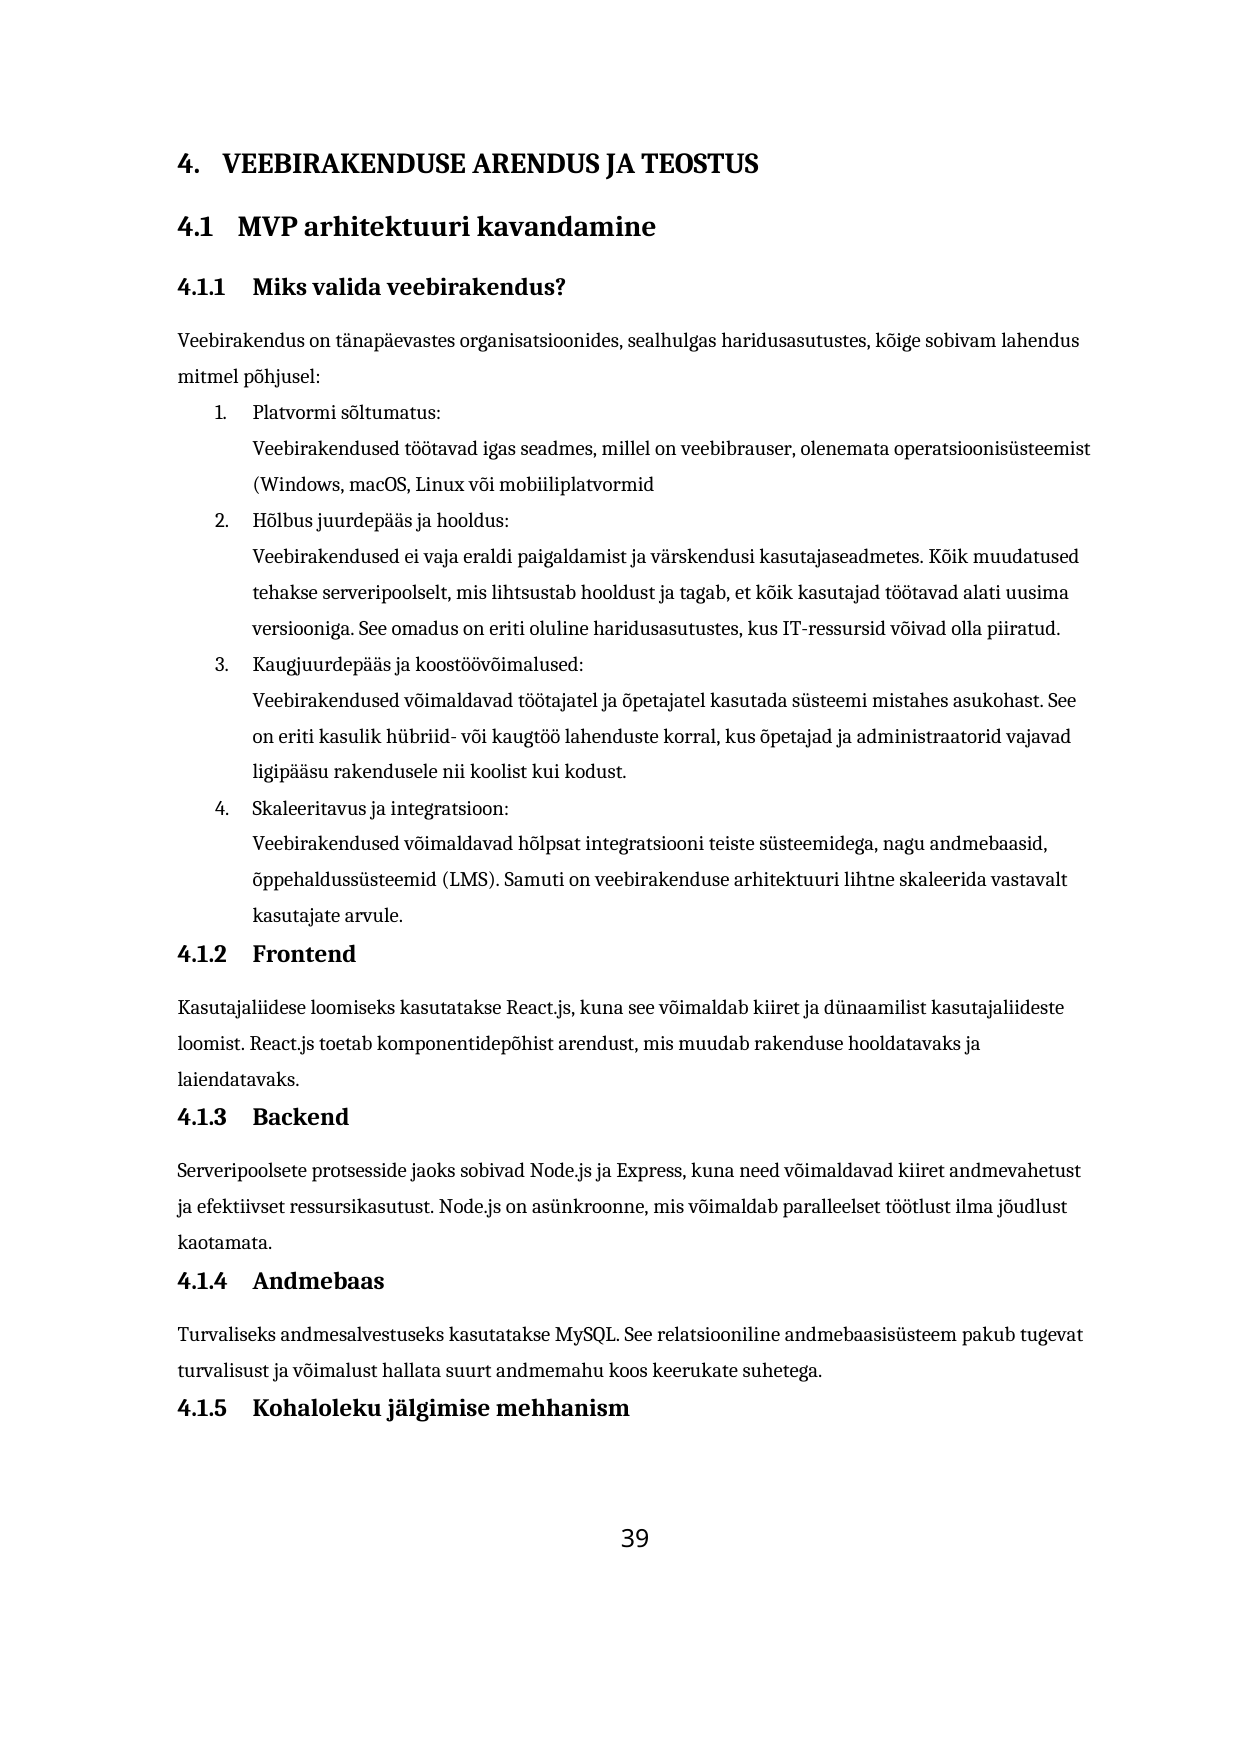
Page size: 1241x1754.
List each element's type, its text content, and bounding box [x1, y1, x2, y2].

subtitle VEEBIRAKENDUSE ARENDUS JA TEOSTUS [177, 148, 1092, 181]
list Kaugjuurdepääs ja koostöövõimalused: Veebirakendused võimaldavad töötajatel ja õpetajatel kasutada süsteemi mistahes asukohast. See on eriti kasulik hübriid- või kaugtöö lahenduste korral, kus õpetajad ja administraatorid vajavad ligipääsu rakendusele nii koolist kui kodust. [215, 652, 1092, 784]
list Skaleeritavus ja integratsioon: Veebirakendused võimaldavad hõlpsat integratsiooni teiste süsteemidega, nagu andmebaasid, õppehaldussüsteemid (LMS). Samuti on veebirakenduse arhitektuuri lihtne skaleerida vastavalt kasutajate arvule. [215, 796, 1092, 928]
subtitle Kohaloleku jälgimise mehhanism [177, 1394, 1092, 1423]
subtitle Frontend [177, 940, 1092, 969]
list Hõlbus juurdepääs ja hooldus: Veebirakendused ei vaja eraldi paigaldamist ja värskendusi kasutajaseadmetes. Kõik muudatused tehakse serveripoolselt, mis lihtsustab hooldust ja tagab, et kõik kasutajad töötavad alati uusima versiooniga. See omadus on eriti oluline haridusasutustes, kus IT-ressursid võivad olla piiratud. [215, 509, 1092, 640]
subtitle Backend [177, 1103, 1092, 1132]
subtitle Miks valida veebirakendus? [177, 273, 1092, 302]
subtitle Andmebaas [177, 1267, 1092, 1296]
text Turvaliseks andmesalvestuseks kasutatakse MySQL. See relatsiooniline andmebaasisüsteem pakub tugevat turvalisust ja võimalust hallata suurt andmemahu koos keerukate suhetega. [177, 1322, 1092, 1382]
list Platvormi sõltumatus: Veebirakendused töötavad igas seadmes, millel on veebibrauser, olenemata operatsioonisüsteemist (Windows, macOS, Linux või mobiiliplatvormid [215, 401, 1092, 497]
text Veebirakendus on tänapäevastes organisatsioonides, sealhulgas haridusasutustes, kõige sobivam lahendus mitmel põhjusel: [177, 329, 1092, 389]
subtitle MVP arhitektuuri kavandamine [177, 211, 1092, 244]
text Serveripoolsete protsesside jaoks sobivad Node.js ja Express, kuna need võimaldavad kiiret andmevahetust ja efektiivset ressursikasutust. Node.js on asünkroonne, mis võimaldab paralleelset töötlust ilma jõudlust kaotamata. [177, 1159, 1092, 1255]
text Kasutajaliidese loomiseks kasutatakse React.js, kuna see võimaldab kiiret ja dünaamilist kasutajaliideste loomist. React.js toetab komponentidepõhist arendust, mis muudab rakenduse hooldatavaks ja laiendatavaks. [177, 996, 1092, 1091]
